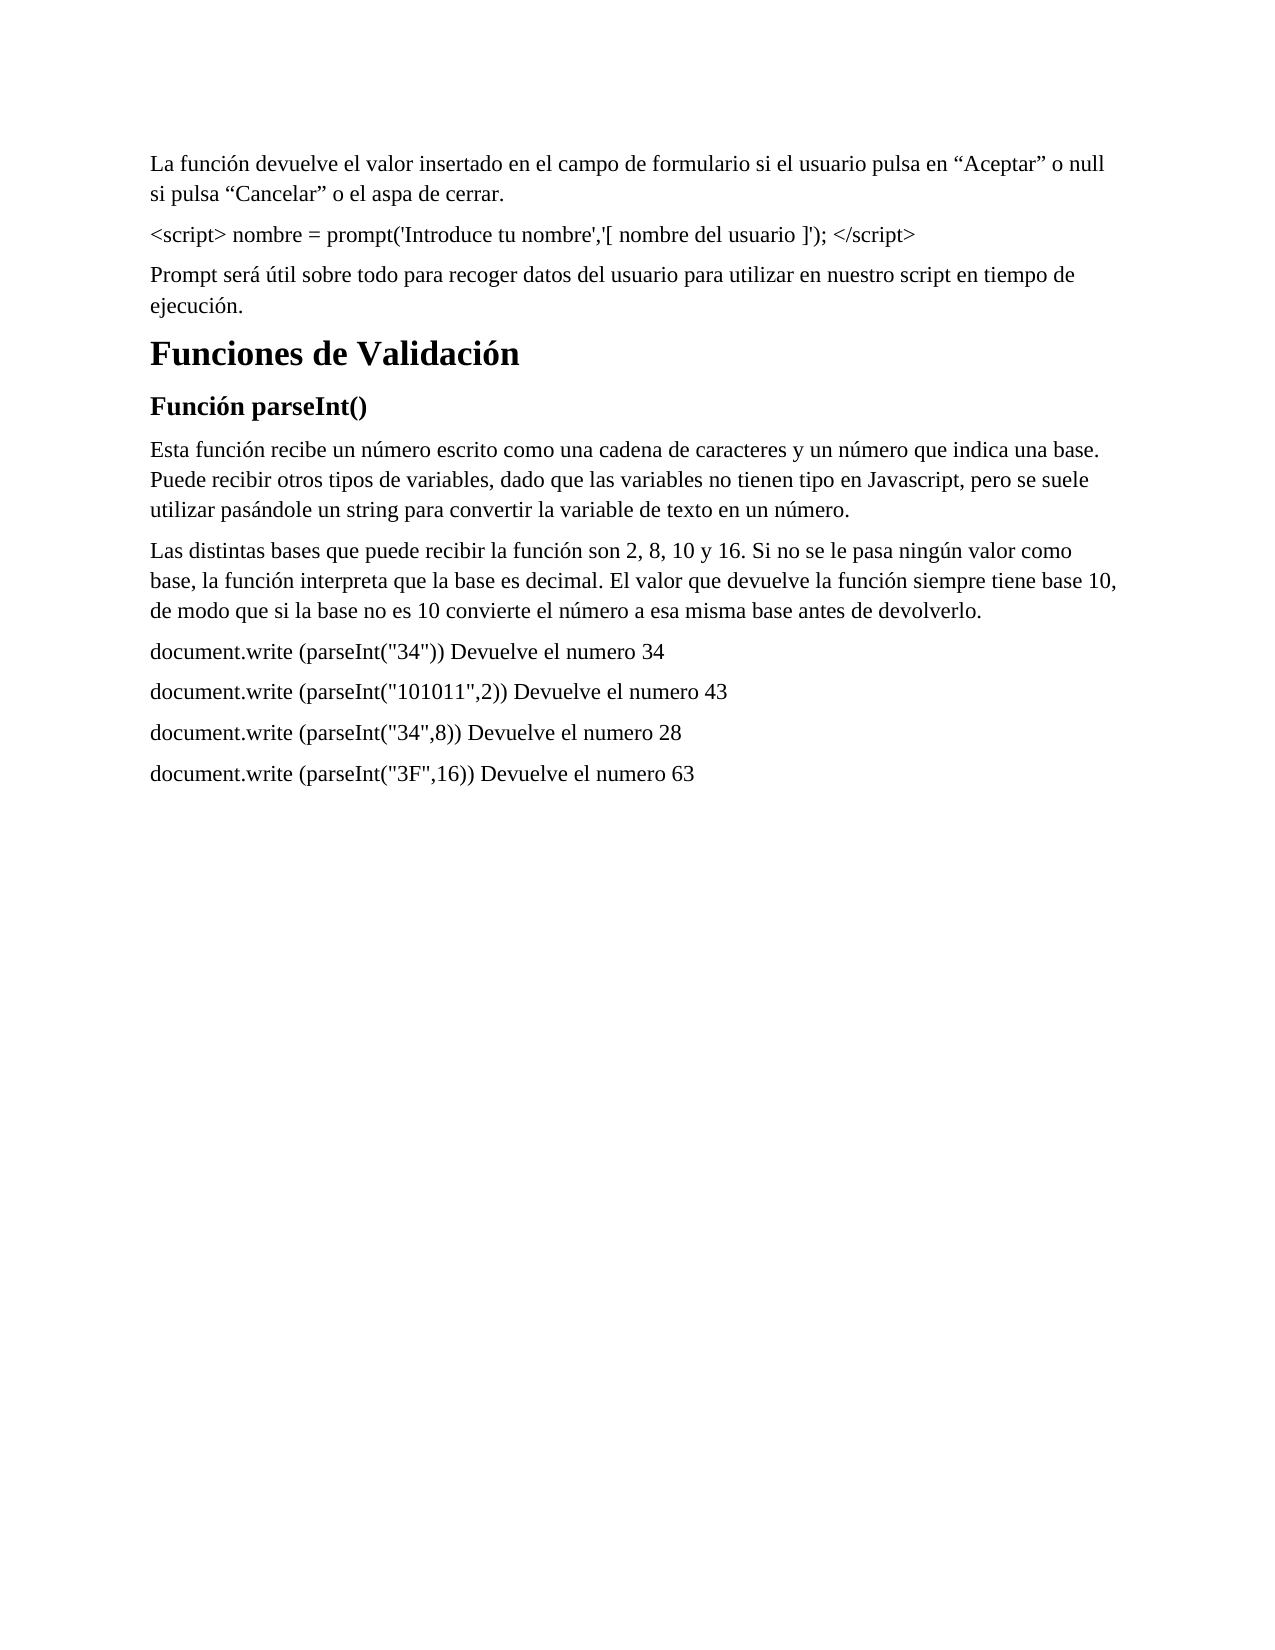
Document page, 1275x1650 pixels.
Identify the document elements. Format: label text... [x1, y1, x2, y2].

text Las distintas bases que puede recibir la función son 2, 8, 10 y 16. Si no se le pasa ningún valor como base, la función interpreta que la base es decimal. El valor que devuelve la función siempre tiene base 10, de modo que si la base no es 10 convierte el número a esa misma base antes de devolverlo. [150, 537, 1125, 623]
text Función parseInt() [150, 389, 1125, 421]
text document.write (parseInt("34")) Devuelve el numero 34 [150, 638, 1125, 664]
text <script> nombre = prompt('Introduce tu nombre','[ nombre del usuario ]'); </script> [150, 221, 1125, 247]
text Prompt será útil sobre todo para recoger datos del usuario para utilizar en nuestro script en tiempo de ejecución. [150, 261, 1125, 318]
text La función devuelve el valor insertado en el campo de formulario si el usuario pulsa en “Aceptar” o null si pulsa “Cancelar” o el aspa de cerrar. [150, 150, 1125, 207]
text document.write (parseInt("3F",16)) Devuelve el numero 63 [150, 760, 1125, 786]
text Funciones de Validación [150, 332, 1125, 373]
text document.write (parseInt("101011",2)) Devuelve el numero 43 [150, 678, 1125, 705]
text document.write (parseInt("34",8)) Devuelve el numero 28 [150, 719, 1125, 745]
text Esta función recibe un número escrito como una cadena de caracteres y un número que indica una base. Puede recibir otros tipos de variables, dado que las variables no tienen tipo en Javascript, pero se suele utilizar pasándole un string para convertir la variable de texto en un número. [150, 436, 1125, 522]
